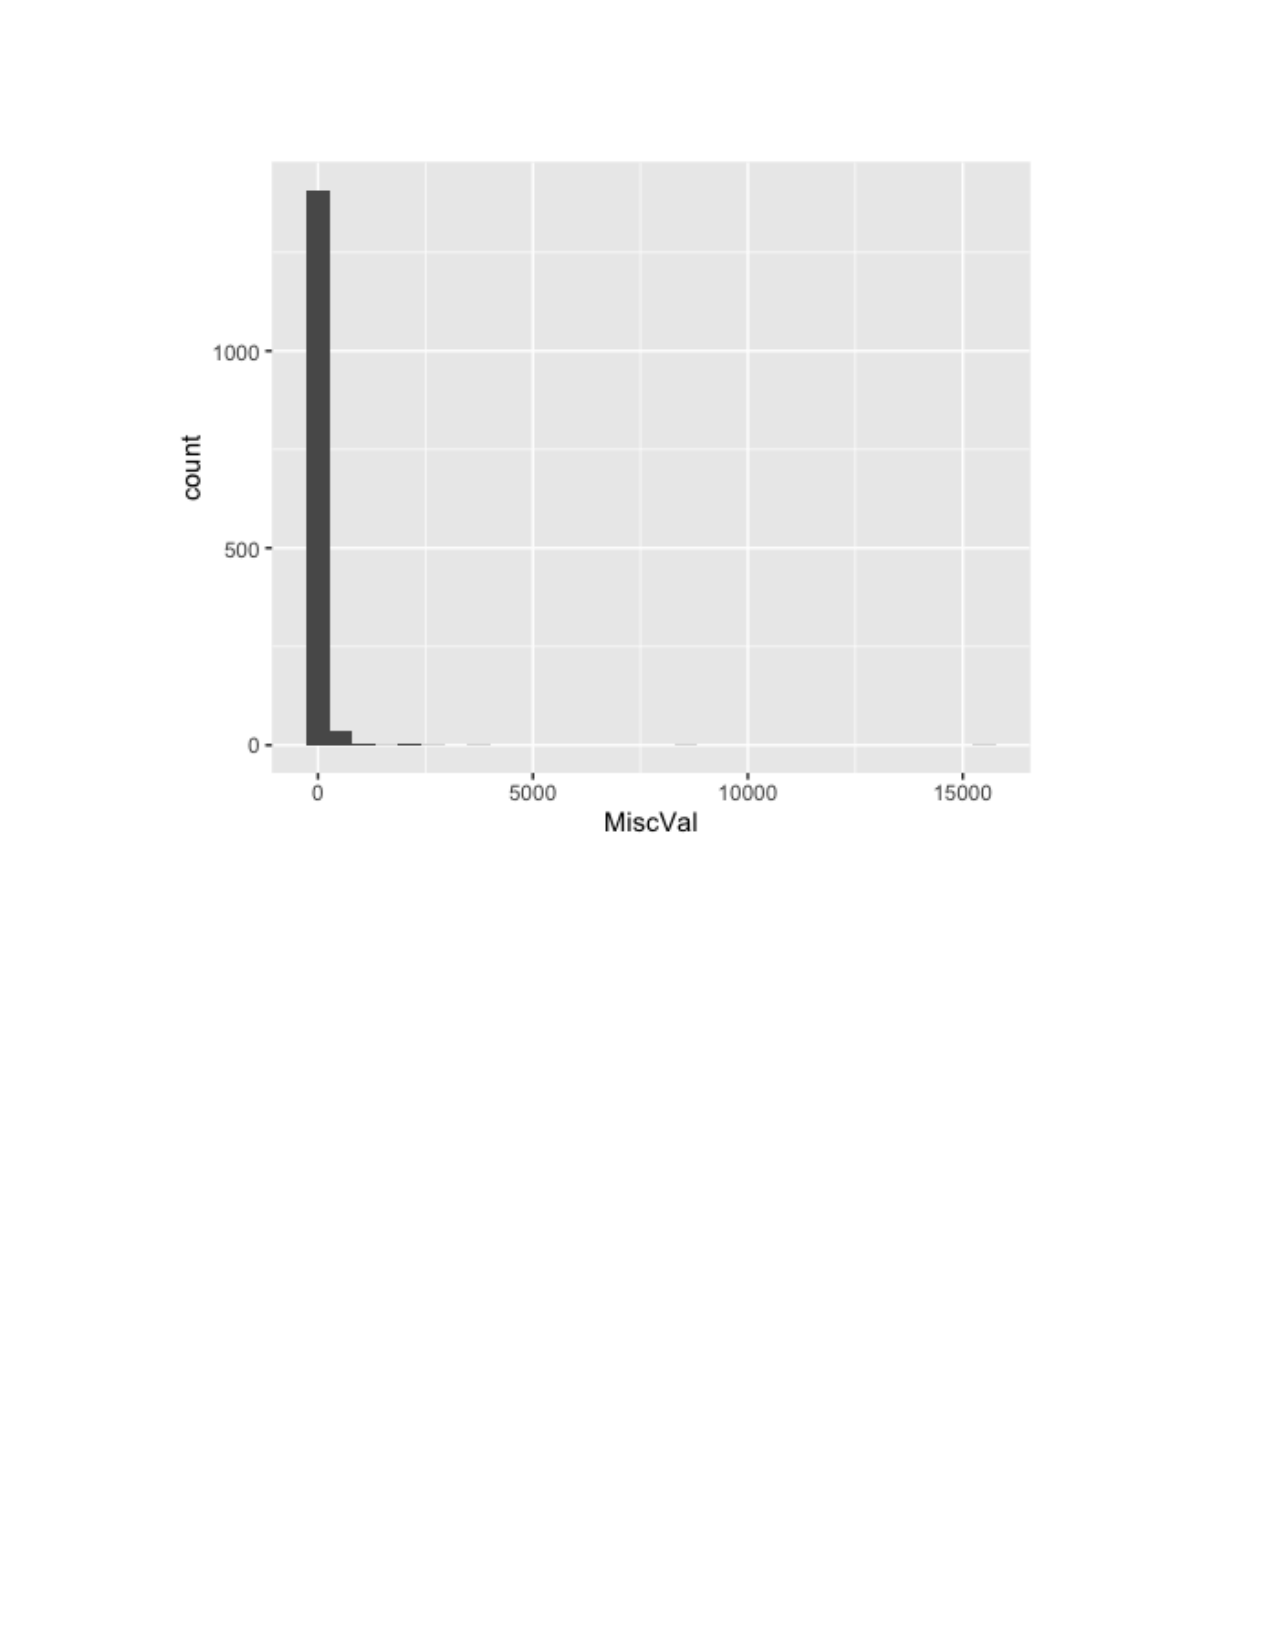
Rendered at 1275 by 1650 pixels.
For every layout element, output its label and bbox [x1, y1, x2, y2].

picture [168, 150, 1044, 850]
